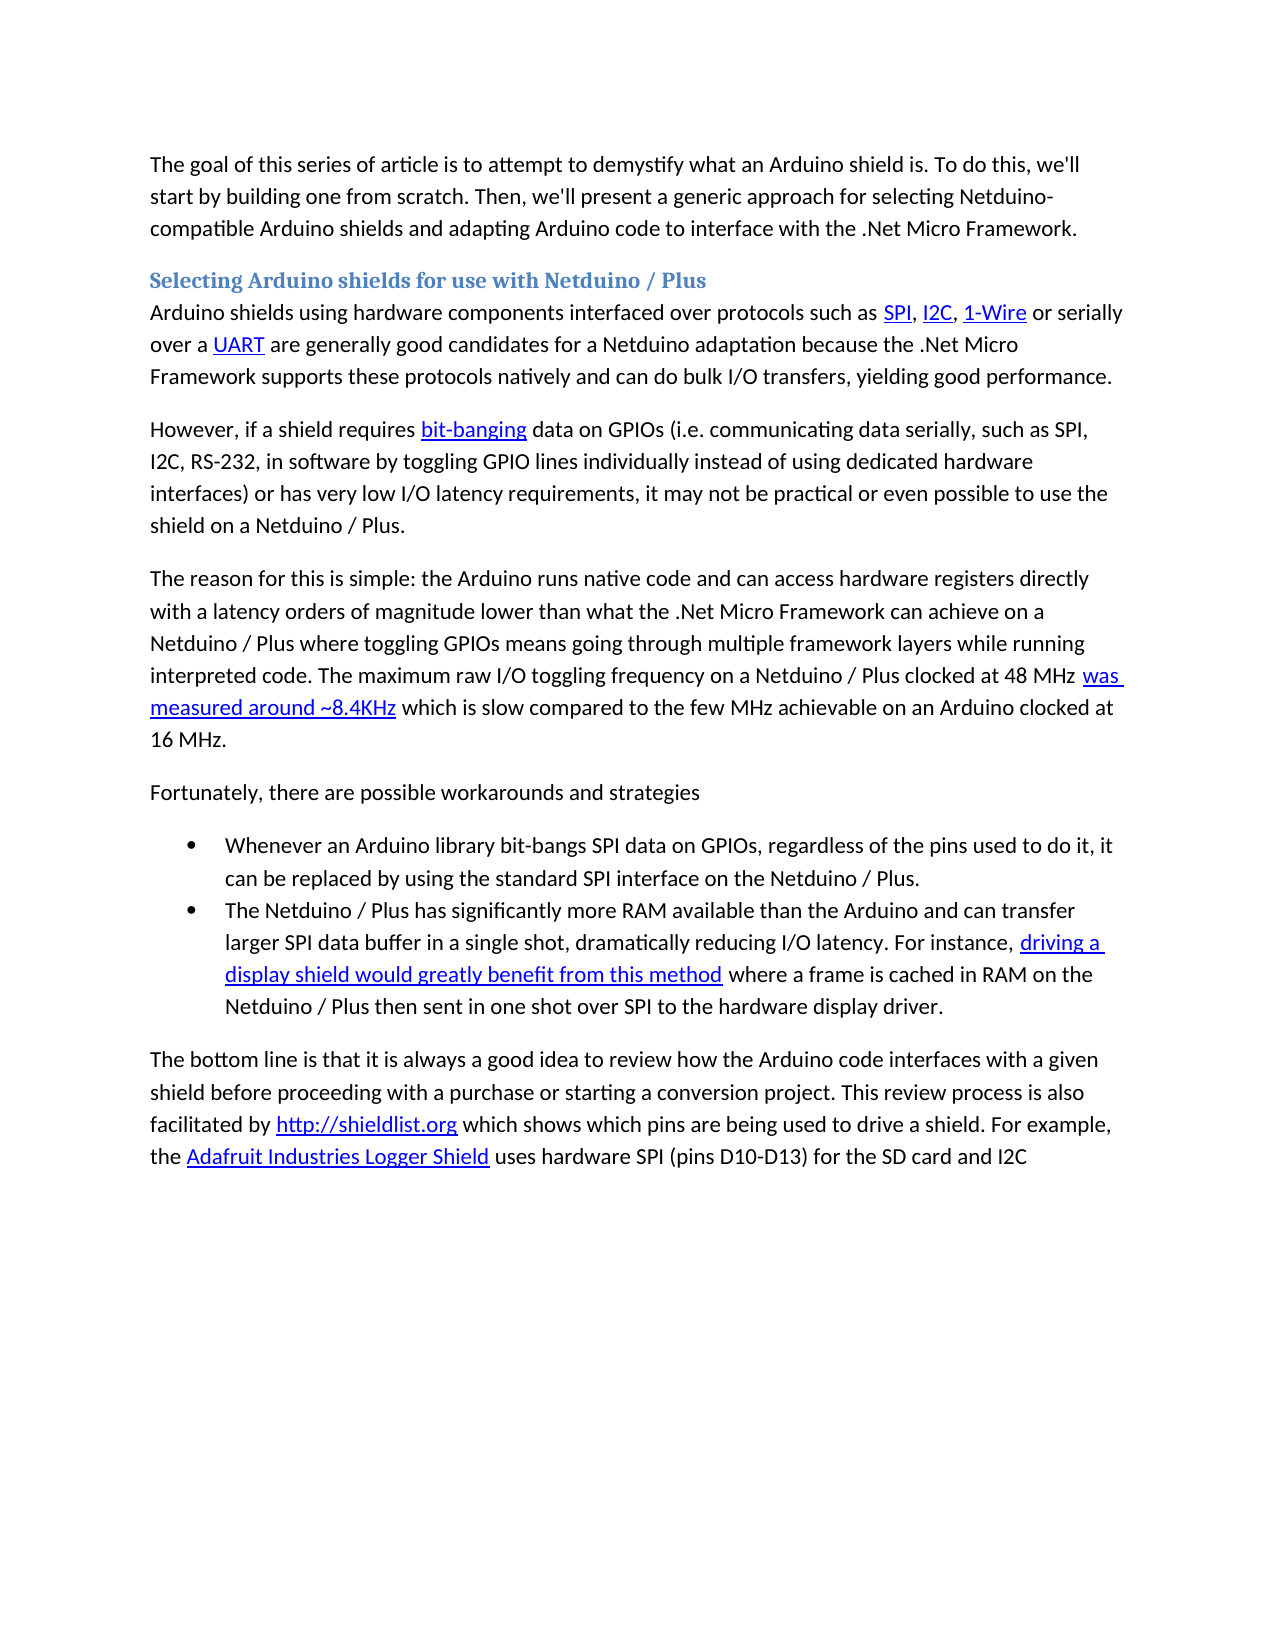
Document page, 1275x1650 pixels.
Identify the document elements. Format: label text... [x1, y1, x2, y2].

text However, if a shield requires bit-banging data on GPIOs (i.e. communicating data serially, such as SPI, I2C, RS-232, in software by toggling GPIO lines individually instead of using dedicated hardware interfaces) or has very low I/O latency requirements, it may not be practical or even possible to use the shield on a Netduino / Plus. [150, 415, 1125, 539]
text Arduino shields using hardware components interfaced over protocols such as SPI, I2C, 1-Wire or serially over a UART are generally good candidates for a Netduino adaptation because the .Net Micro Framework supports these protocols natively and can do bulk I/O transfers, yielding good performance. [150, 298, 1125, 390]
subtitle Selecting Arduino shields for use with Netduino / Plus [150, 267, 1125, 294]
text The goal of this series of article is to attempt to demystify what an Arduino shield is. To do this, we'll start by building one from scratch. Then, we'll present a generic approach for selecting Netduino-compatible Arduino shields and adapting Arduino code to interface with the .Net Micro Framework. [150, 150, 1125, 242]
text The reason for this is simple: the Arduino runs native code and can access hardware registers directly with a latency orders of magnitude lower than what the .Net Micro Framework can achieve on a Netduino / Plus where toggling GPIOs means going through multiple framework layers while running interpreted code. The maximum raw I/O toggling frequency on a Netduino / Plus clocked at 48 MHz was measured around ~8.4KHz which is slow compared to the few MHz achievable on an Arduino clocked at 16 MHz. [150, 564, 1125, 753]
text The bottom line is that it is always a good idea to review how the Arduino code interfaces with a given shield before proceeding with a purchase or starting a conversion project. This review process is also facilitated by http://shieldlist.org which shows which pins are being used to drive a shield. For example, the Adafruit Industries Logger Shield uses hardware SPI (pins D10-D13) for the SD card and I2C [150, 1046, 1125, 1170]
text Fortunately, there are possible workarounds and strategies [150, 778, 1125, 807]
list Whenever an Arduino library bit-bangs SPI data on GPIOs, regardless of the pins used to do it, it can be replaced by using the standard SPI interface on the Netduino / Plus. [187, 832, 1125, 892]
list The Netduino / Plus has significantly more RAM available than the Arduino and can transfer larger SPI data buffer in a single shot, dramatically reducing I/O latency. For instance, driving a display shield would greatly benefit from this method where a frame is cached in RAM on the Netduino / Plus then sent in one shot over SPI to the hardware display driver. [187, 896, 1125, 1021]
